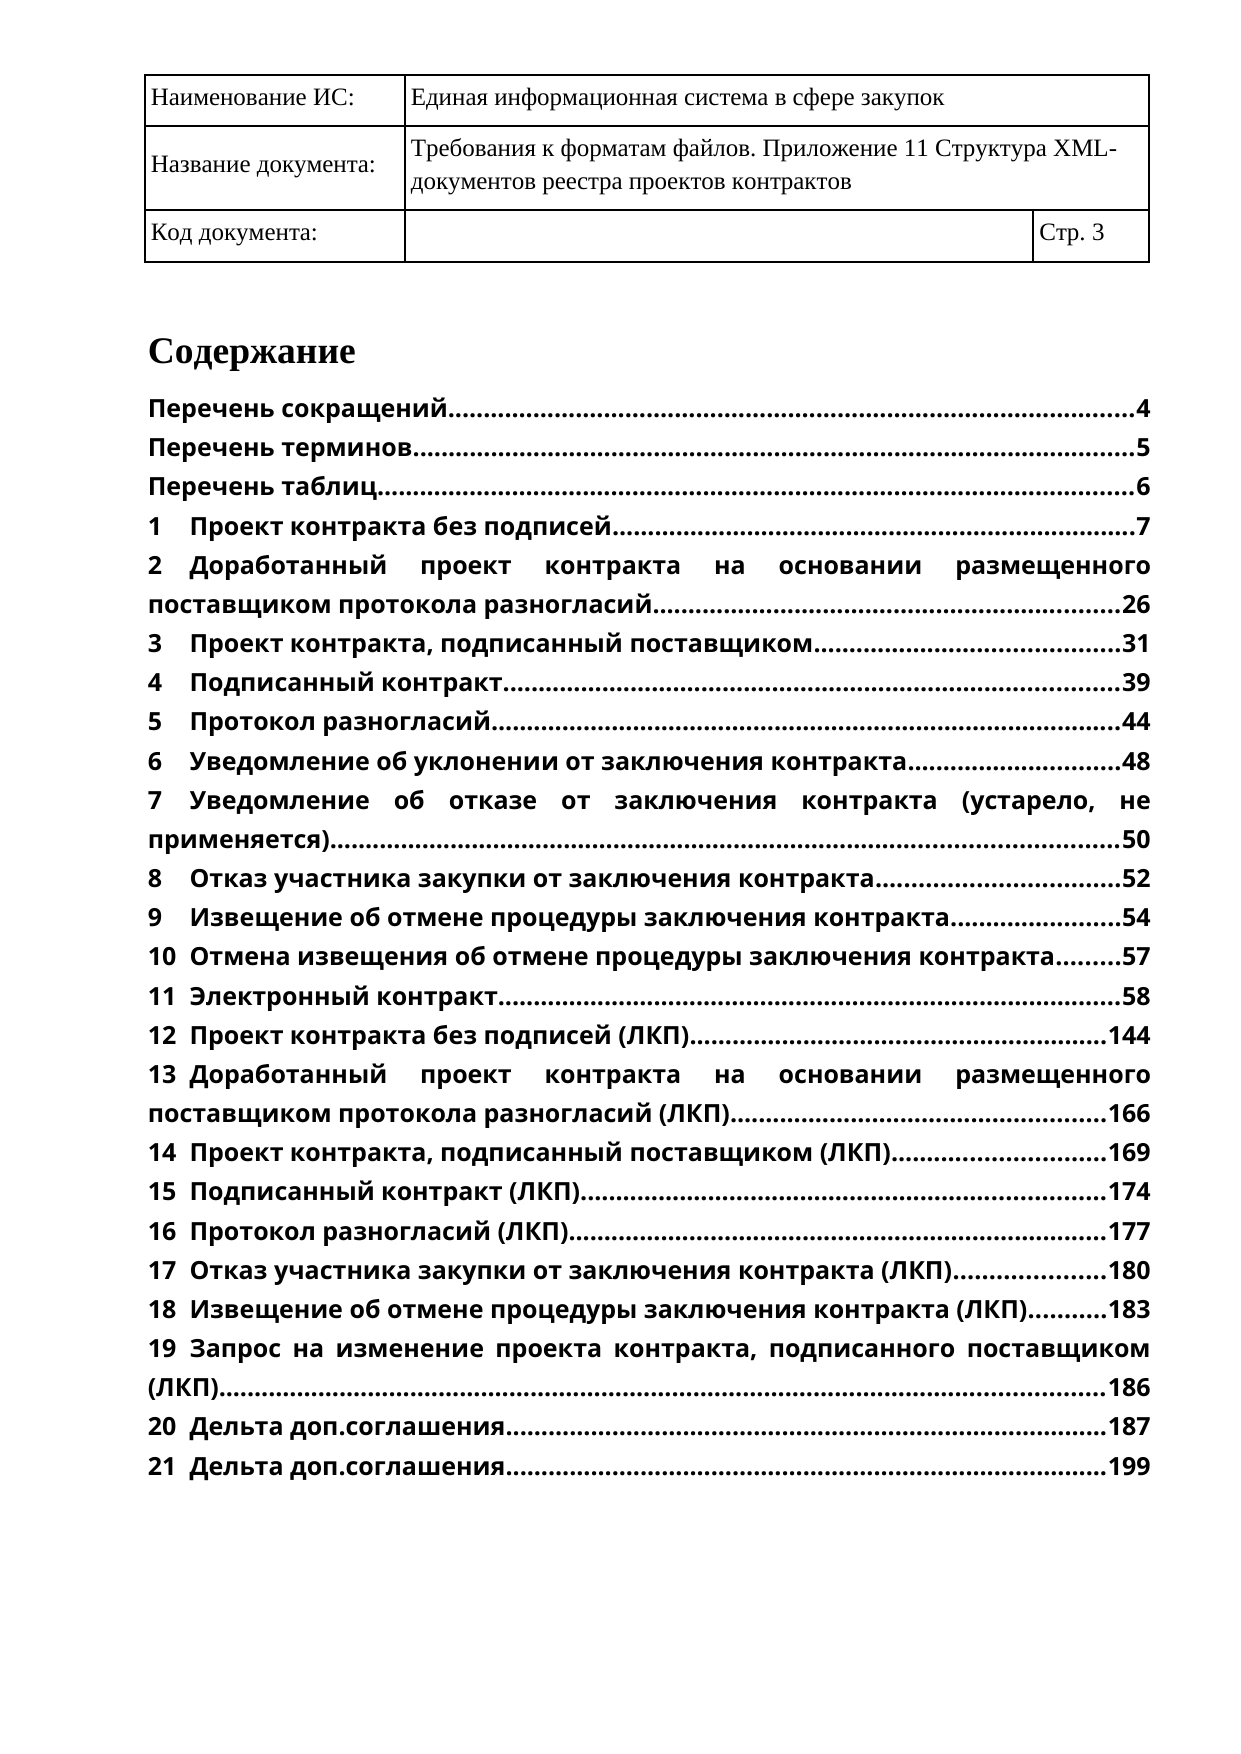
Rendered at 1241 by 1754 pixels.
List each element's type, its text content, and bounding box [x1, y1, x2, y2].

text 2 Доработанный проект контракта на основании размещенного поставщиком протокола разногласий 26 [148, 547, 1152, 621]
text 6 Уведомление об уклонении от заключения контракта 48 [148, 743, 1152, 777]
text 17 Отказ участника закупки от заключения контракта (ЛКП) 180 [148, 1252, 1152, 1286]
text 1 Проект контракта без подписей 7 [148, 508, 1152, 542]
text Содержание [148, 329, 1152, 372]
text 14 Проект контракта, подписанный поставщиком (ЛКП) 169 [148, 1135, 1152, 1169]
text 12 Проект контракта без подписей (ЛКП) 144 [148, 1017, 1152, 1051]
text Перечень терминов 5 [148, 430, 1152, 464]
text 11 Электронный контракт 58 [148, 978, 1152, 1012]
text 3 Проект контракта, подписанный поставщиком 31 [148, 626, 1152, 660]
text Перечень таблиц 6 [148, 469, 1152, 503]
text 9 Извещение об отмене процедуры заключения контракта 54 [148, 900, 1152, 934]
text 13 Доработанный проект контракта на основании размещенного поставщиком протокола разногласий (ЛКП) 166 [148, 1057, 1152, 1130]
text 18 Извещение об отмене процедуры заключения контракта (ЛКП) 183 [148, 1292, 1152, 1326]
text 5 Протокол разногласий 44 [148, 704, 1152, 738]
text 21 Дельта доп.соглашения 199 [148, 1448, 1152, 1482]
text Перечень сокращений 4 [148, 391, 1152, 425]
text 8 Отказ участника закупки от заключения контракта 52 [148, 861, 1152, 895]
text 7 Уведомление об отказе от заключения контракта (устарело, не применяется) 50 [148, 782, 1152, 856]
text 19 Запрос на изменение проекта контракта, подписанного поставщиком (ЛКП) 186 [148, 1331, 1152, 1404]
text 16 Протокол разногласий (ЛКП) 177 [148, 1213, 1152, 1247]
text 10 Отмена извещения об отмене процедуры заключения контракта 57 [148, 939, 1152, 973]
text 20 Дельта доп.соглашения 187 [148, 1409, 1152, 1443]
text 15 Подписанный контракт (ЛКП) 174 [148, 1174, 1152, 1208]
text 4 Подписанный контракт 39 [148, 665, 1152, 699]
